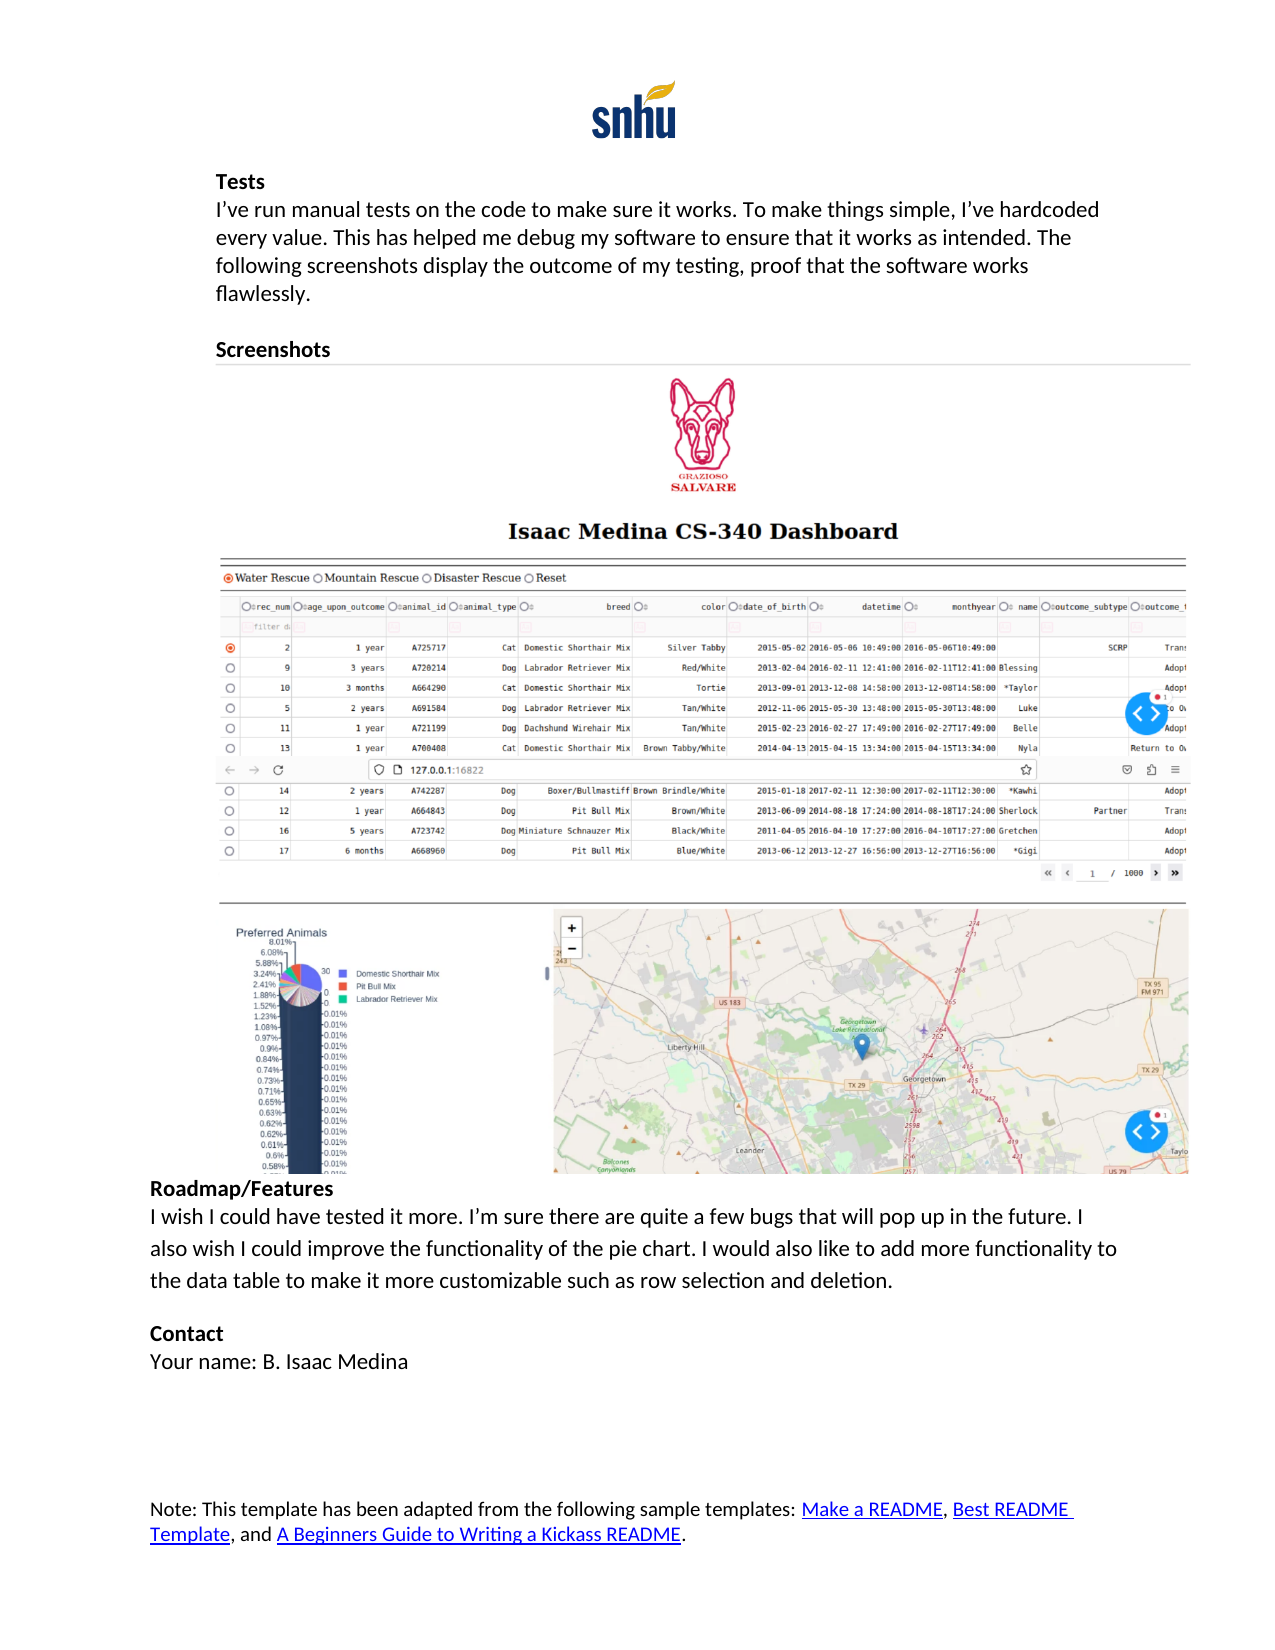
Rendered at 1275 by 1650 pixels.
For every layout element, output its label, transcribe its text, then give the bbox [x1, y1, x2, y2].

subtitle Roadmap/Features [150, 1174, 1125, 1202]
picture [215, 363, 1191, 1174]
text Your name: B. Isaac Medina [150, 1347, 1125, 1376]
subtitle Screenshots [150, 336, 1125, 363]
subtitle Contact [150, 1319, 1125, 1347]
subtitle Tests [150, 167, 1125, 195]
text I wish I could have tested it more. I’m sure there are quite a few bugs that will pop up in the future. I also wish I could improve the functionality of the pie chart. I would also like to add more functionality to the data table to make it more customizable such as row selection and deletion. [150, 1202, 1125, 1294]
text I’ve run manual tests on the code to make sure it works. To make things simple, I’ve hardcoded every value. This has helped me debug my software to ensure that it works as intended. The following screenshots display the outcome of my testing, proof that the software works flawlessly. [216, 195, 1125, 307]
picture [573, 75, 702, 147]
